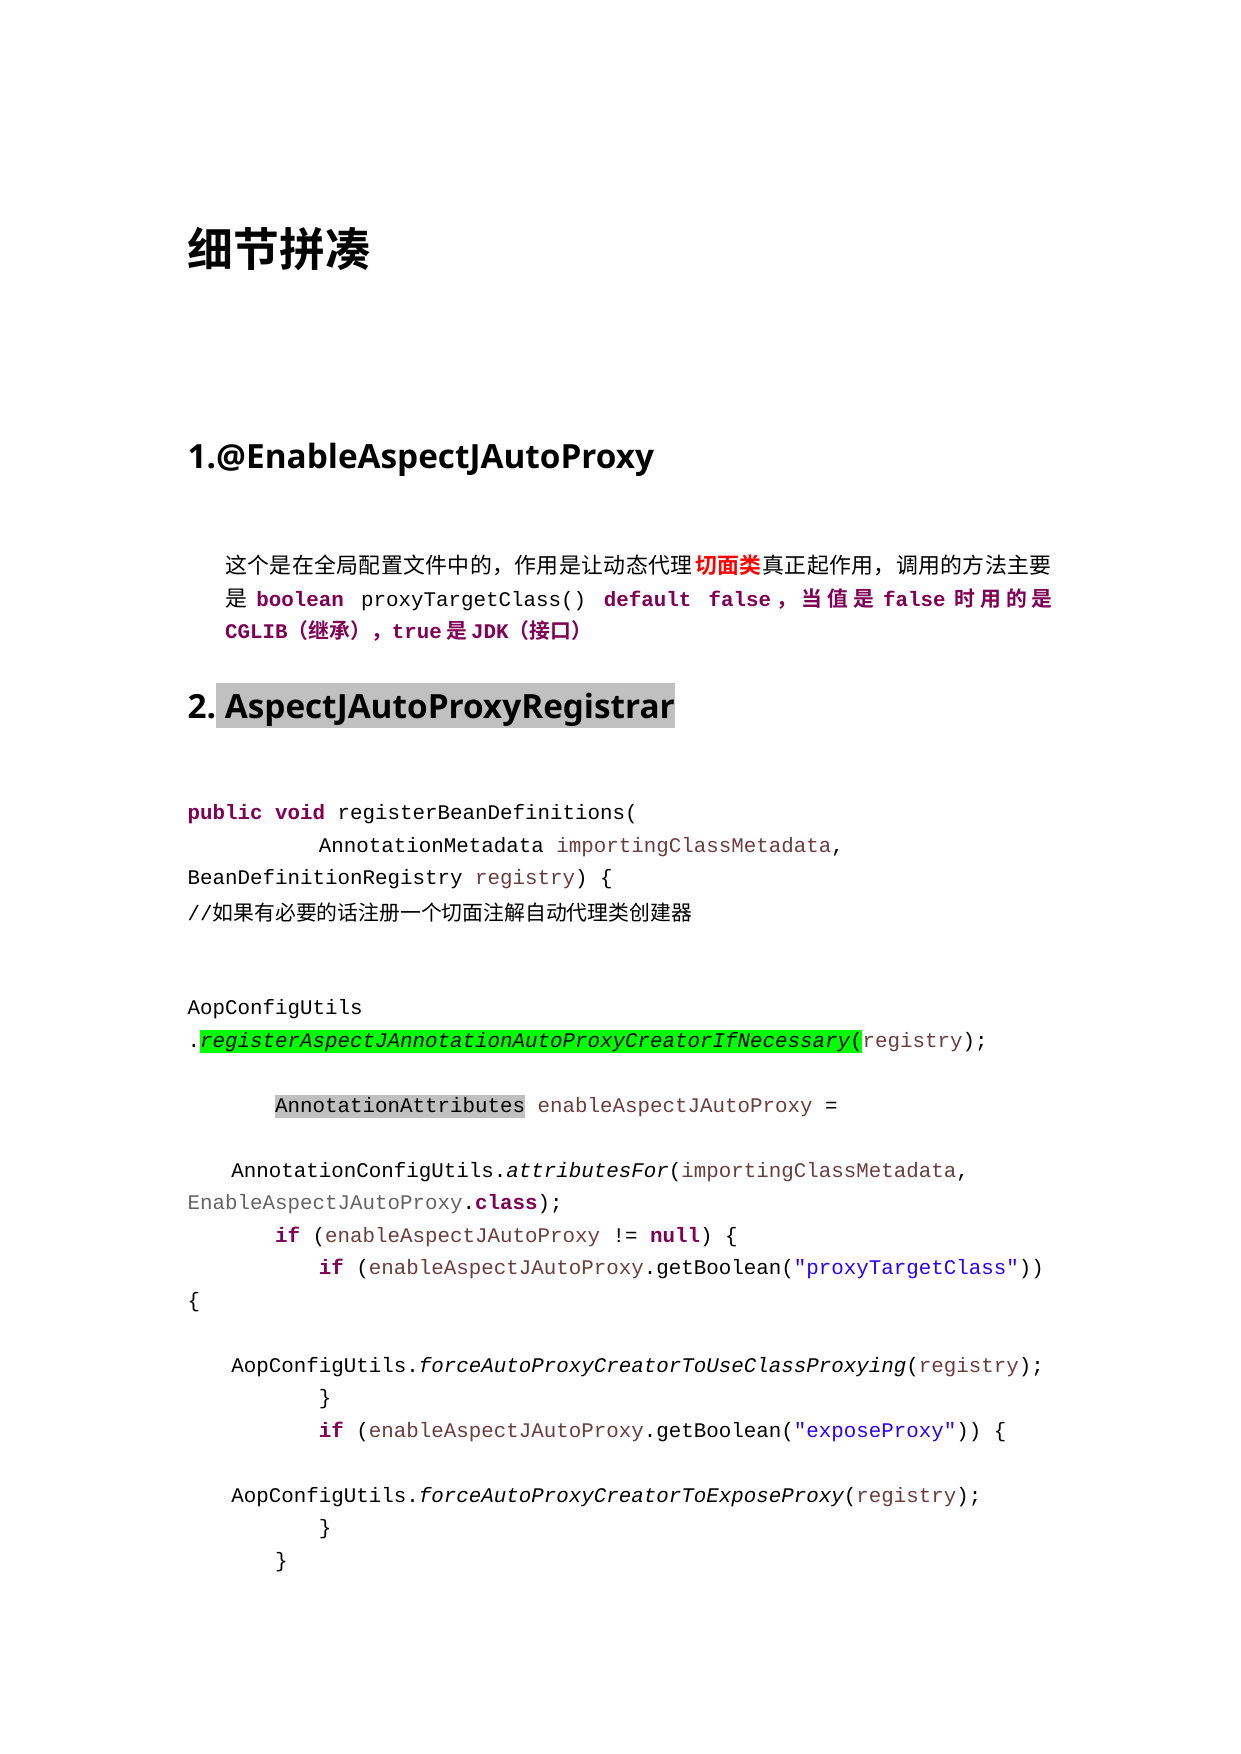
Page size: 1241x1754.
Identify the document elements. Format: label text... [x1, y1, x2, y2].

text } [187, 1513, 1053, 1545]
text public void registerBeanDefinitions( [187, 798, 1053, 830]
text if (enableAspectJAutoProxy.getBoolean("exposeProxy")) { [187, 1415, 1053, 1448]
text AopConfigUtils.registerAspectJAnnotationAutoProxyCreatorIfNecessary(registry); [187, 928, 1053, 1058]
text AnnotationMetadata importingClassMetadata, BeanDefinitionRegistry registry) { [187, 830, 1053, 895]
text AnnotationAttributes enableAspectJAutoProxy = [187, 1090, 1053, 1123]
text if (enableAspectJAutoProxy != null) { [187, 1220, 1053, 1253]
text AopConfigUtils.forceAutoProxyCreatorToExposeProxy(registry); [187, 1448, 1053, 1513]
subtitle 2. AspectJAutoProxyRegistrar [187, 673, 1053, 738]
text } [187, 1383, 1053, 1415]
text //如果有必要的话注册一个切面注解自动代理类创建器 [187, 895, 1053, 928]
text AopConfigUtils.forceAutoProxyCreatorToUseClassProxying(registry); [187, 1318, 1053, 1383]
list 这个是在全局配置文件中的，作用是让动态代理切面类真正起作用，调用的方法主要是boolean proxyTargetClass() default false，当值是false时用的是CGLIB（继承），true是JDK（接口） [225, 548, 1053, 646]
subtitle 1.@EnableAspectJAutoProxy [187, 423, 1053, 488]
text AnnotationConfigUtils.attributesFor(importingClassMetadata, EnableAspectJAutoProxy.class); [187, 1123, 1053, 1220]
text } [187, 1545, 1053, 1578]
text if (enableAspectJAutoProxy.getBoolean("proxyTargetClass")) { [187, 1253, 1053, 1318]
subtitle 细节拼凑 [187, 197, 1053, 295]
